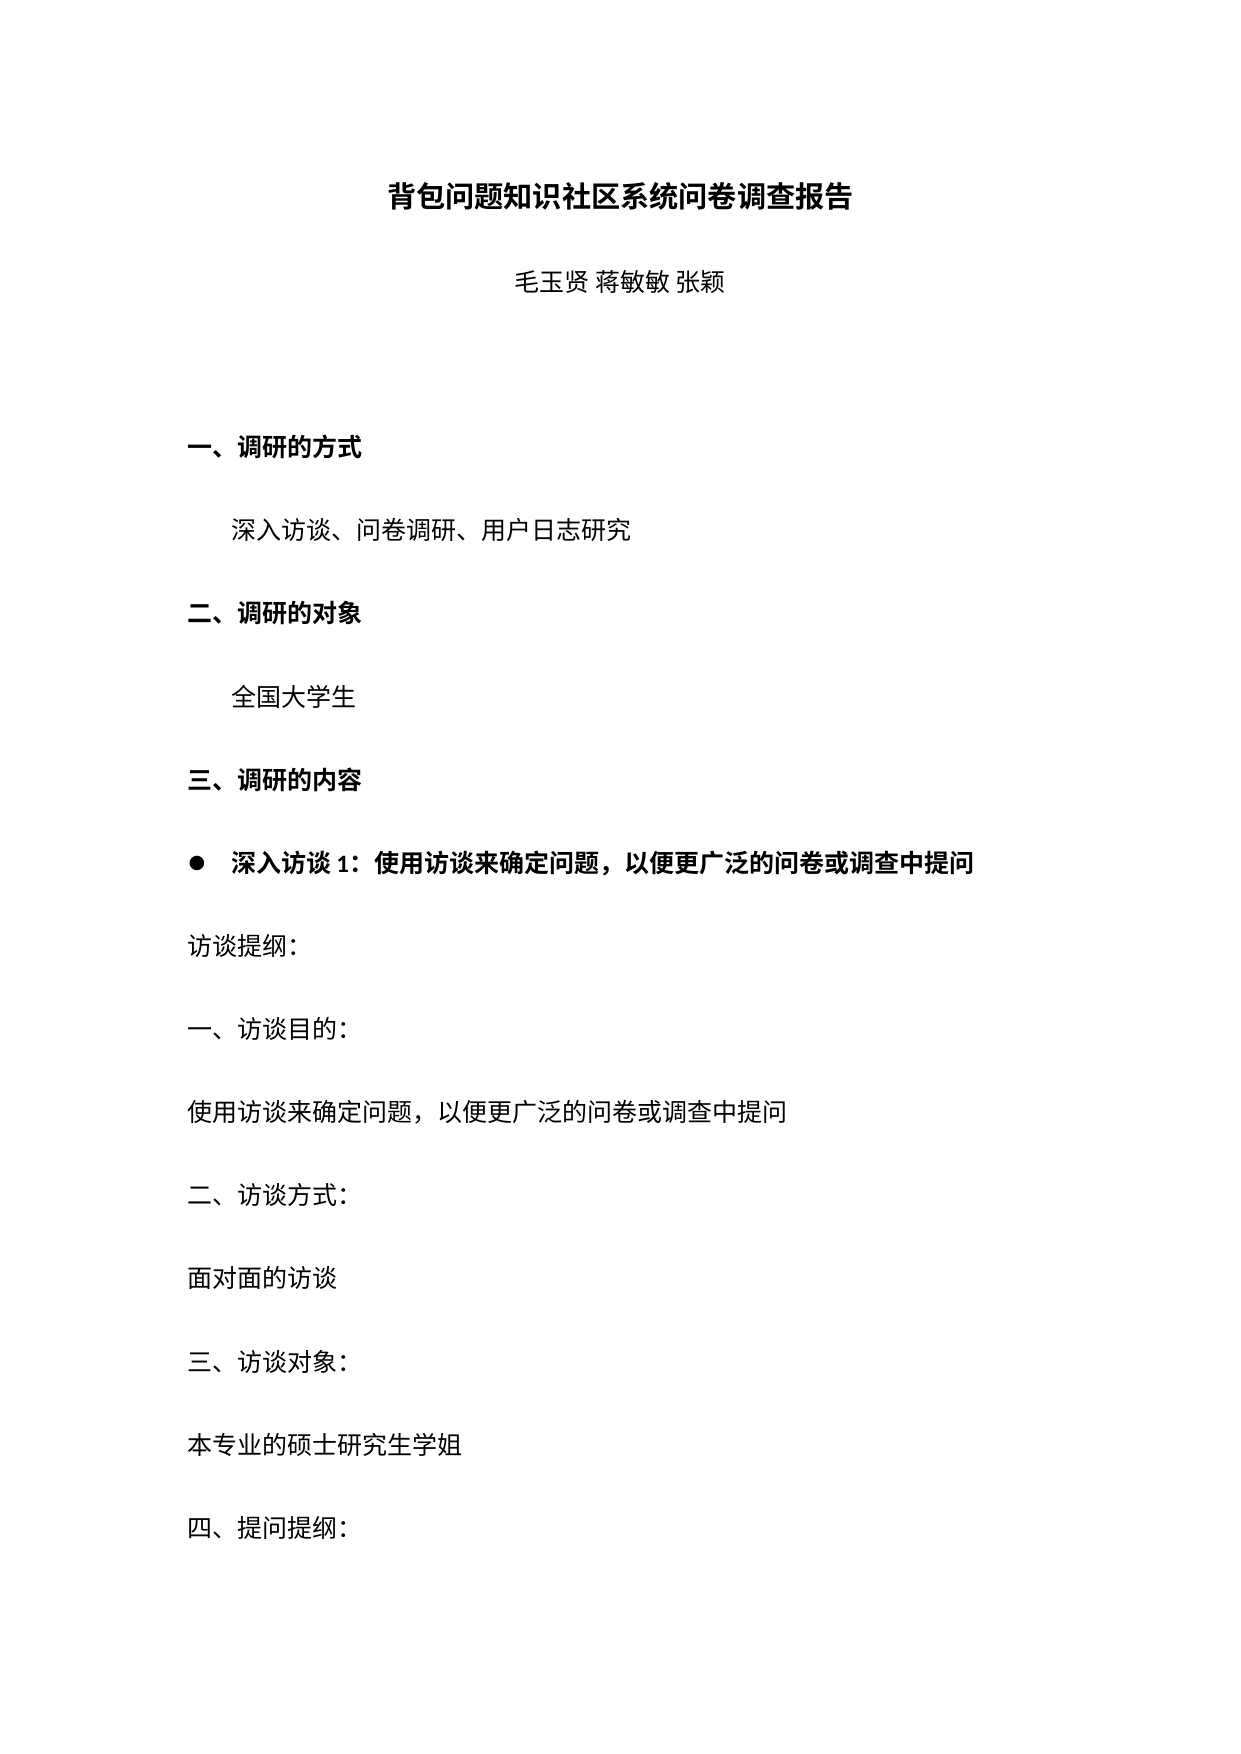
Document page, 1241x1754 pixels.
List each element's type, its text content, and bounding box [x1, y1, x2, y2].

text 使用访谈来确定问题，以便更广泛的问卷或调查中提问 [187, 1078, 1053, 1143]
text 二、访谈方式： [187, 1161, 1053, 1226]
list 二、调研的对象 [187, 579, 1053, 644]
list 毛玉贤 蒋敏敏 张颖 [187, 248, 1053, 313]
text 四、提问提纲： [187, 1494, 1053, 1559]
list 背包问题知识社区系统问卷调查报告 [187, 162, 1053, 227]
list 深入访谈、问卷调研、用户日志研究 [187, 496, 1053, 561]
list 访谈提纲： [187, 912, 1053, 977]
text 三、访谈对象： [187, 1328, 1053, 1393]
text 一、访谈目的： [187, 995, 1053, 1060]
text 本专业的硕士研究生学姐 [187, 1411, 1053, 1476]
list 一、调研的方式 [187, 413, 1053, 478]
list 三、调研的内容 [187, 746, 1053, 811]
list 全国大学生 [187, 663, 1053, 728]
text 面对面的访谈 [187, 1244, 1053, 1309]
list 深入访谈1：使用访谈来确定问题，以便更广泛的问卷或调查中提问 [187, 829, 1053, 894]
